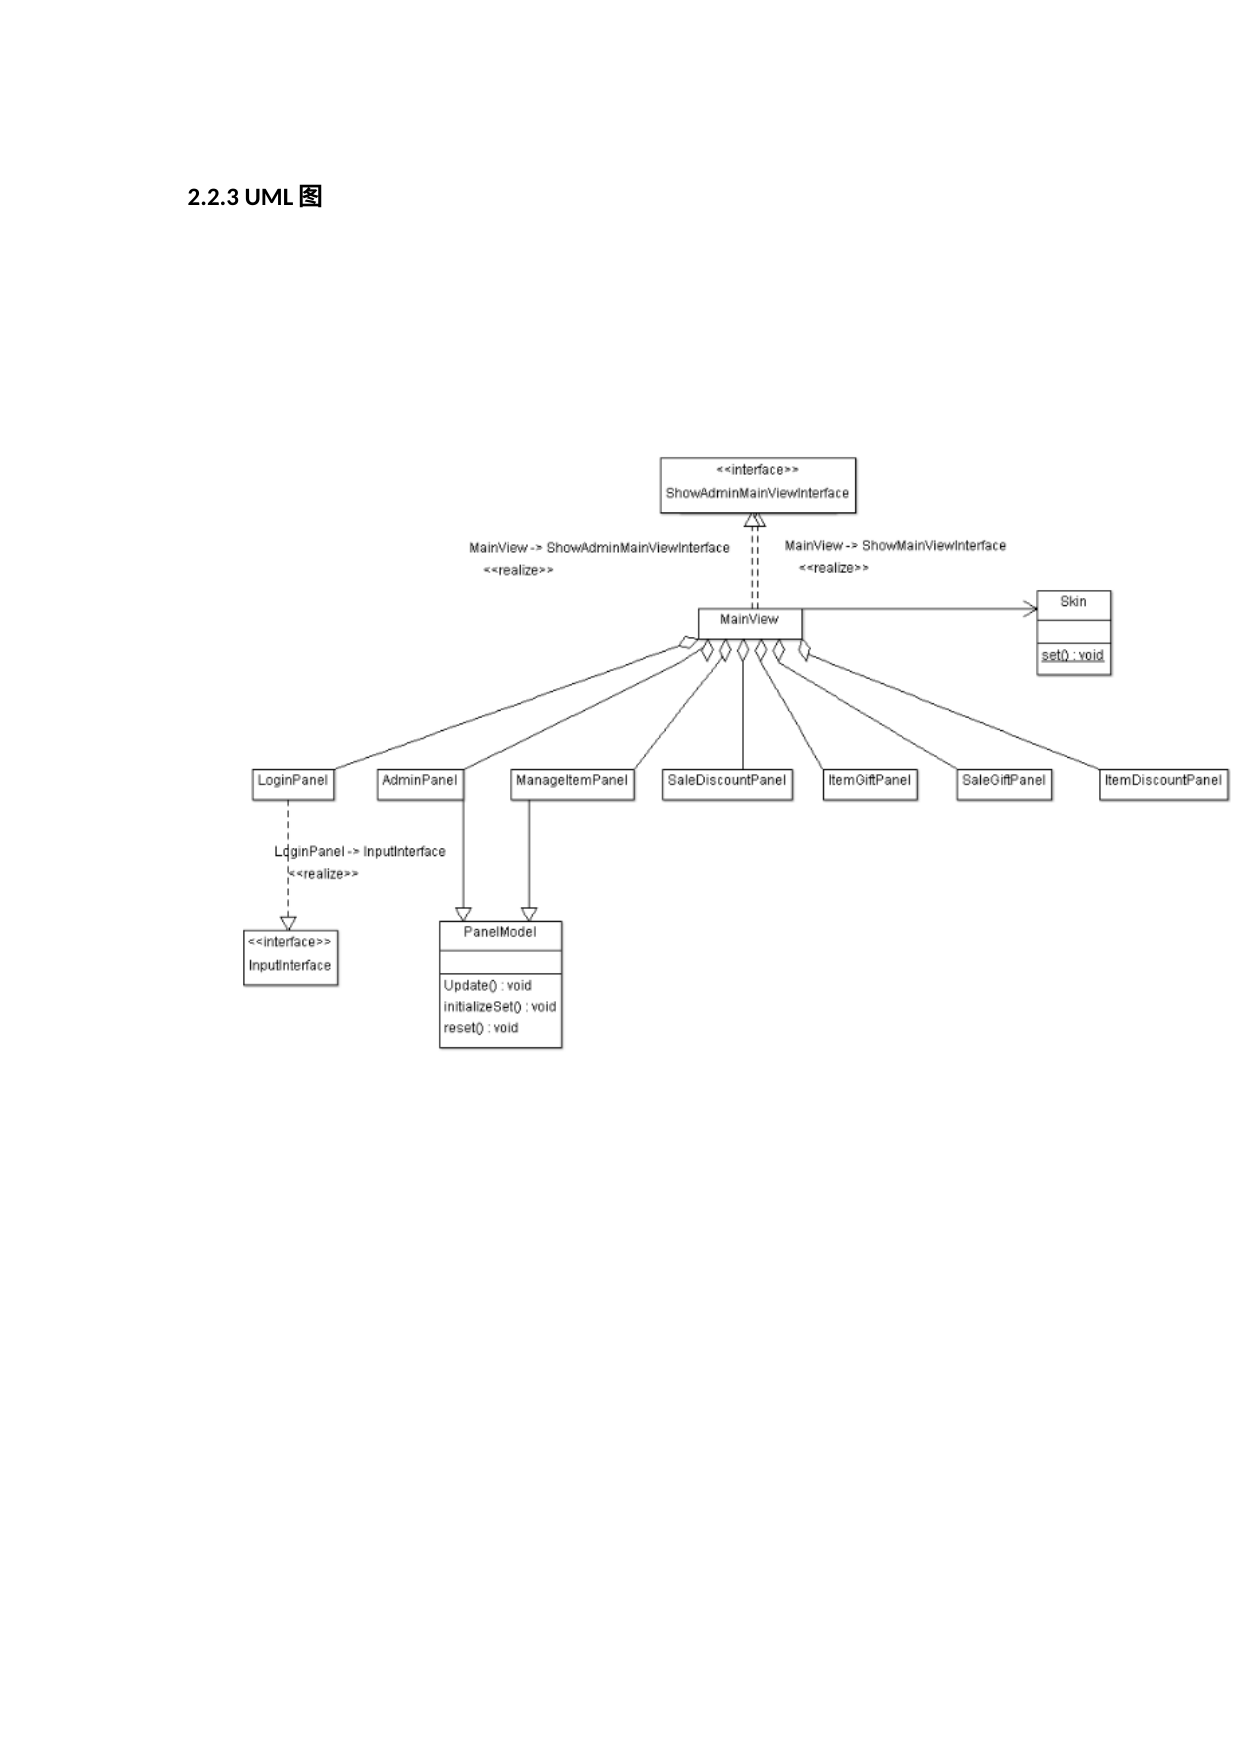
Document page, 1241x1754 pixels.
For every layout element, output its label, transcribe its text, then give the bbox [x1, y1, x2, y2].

picture [187, 422, 1241, 1058]
text 2.2.3 UML图 [187, 162, 1053, 227]
